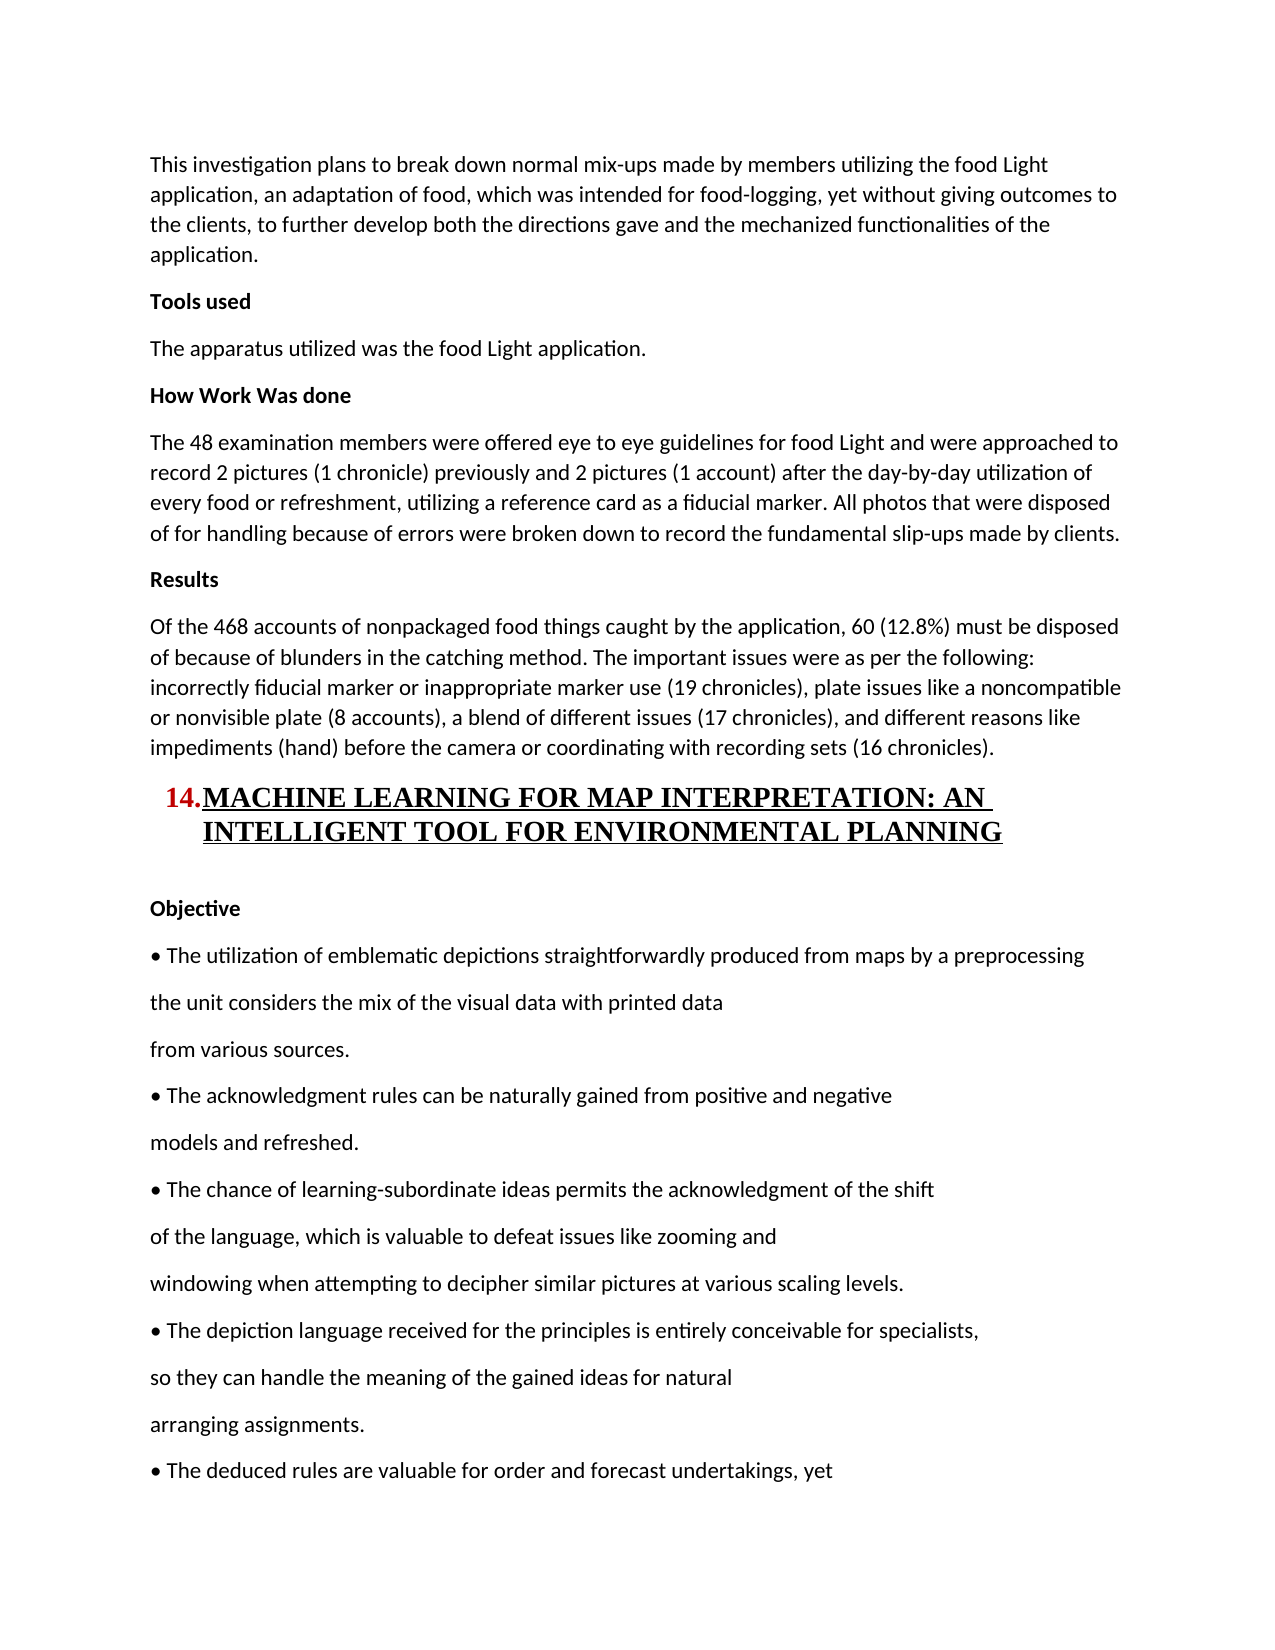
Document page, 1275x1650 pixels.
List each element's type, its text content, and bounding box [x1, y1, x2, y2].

text • The utilization of emblematic depictions straightforwardly produced from maps by a preprocessing [150, 941, 1125, 969]
text Of the 468 accounts of nonpackaged food things caught by the application, 60 (12.8%) must be disposed of because of blunders in the catching method. The important issues were as per the following: incorrectly fiducial marker or inappropriate marker use (19 chronicles), plate issues like a noncompatible or nonvisible plate (8 accounts), a blend of different issues (17 chronicles), and different reasons like impediments (hand) before the camera or coordinating with recording sets (16 chronicles). [150, 612, 1125, 761]
text of the language, which is valuable to defeat issues like zooming and [150, 1222, 1125, 1250]
text How Work Was done [150, 381, 1125, 409]
text The 48 examination members were offered eye to eye guidelines for food Light and were approached to record 2 pictures (1 chronicle) previously and 2 pictures (1 account) after the day-by-day utilization of every food or refreshment, utilizing a reference card as a fiducial marker. All photos that were disposed of for handling because of errors were broken down to record the fundamental slip-ups made by clients. [150, 428, 1125, 547]
text so they can handle the meaning of the gained ideas for natural [150, 1363, 1125, 1391]
text arranging assignments. [150, 1410, 1125, 1438]
text from various sources. [150, 1035, 1125, 1063]
text • The deduced rules are valuable for order and forecast undertakings, yet [150, 1457, 1125, 1485]
text • The depiction language received for the principles is entirely conceivable for specialists, [150, 1316, 1125, 1344]
text models and refreshed. [150, 1128, 1125, 1157]
text windowing when attempting to decipher similar pictures at various scaling levels. [150, 1269, 1125, 1297]
list MACHINE LEARNING FOR MAP INTERPRETATION: AN INTELLIGENT TOOL FOR ENVIRONMENTAL PLANNING [165, 780, 1125, 847]
text This investigation plans to break down normal mix-ups made by members utilizing the food Light application, an adaptation of food, which was intended for food-logging, yet without giving outcomes to the clients, to further develop both the directions gave and the mechanized functionalities of the application. [150, 150, 1125, 269]
text • The chance of learning-subordinate ideas permits the acknowledgment of the shift [150, 1175, 1125, 1203]
text Tools used [150, 287, 1125, 316]
text Results [150, 566, 1125, 594]
text • The acknowledgment rules can be naturally gained from positive and negative [150, 1082, 1125, 1110]
text Objective [150, 894, 1125, 922]
text the unit considers the mix of the visual data with printed data [150, 988, 1125, 1016]
text The apparatus utilized was the food Light application. [150, 334, 1125, 362]
